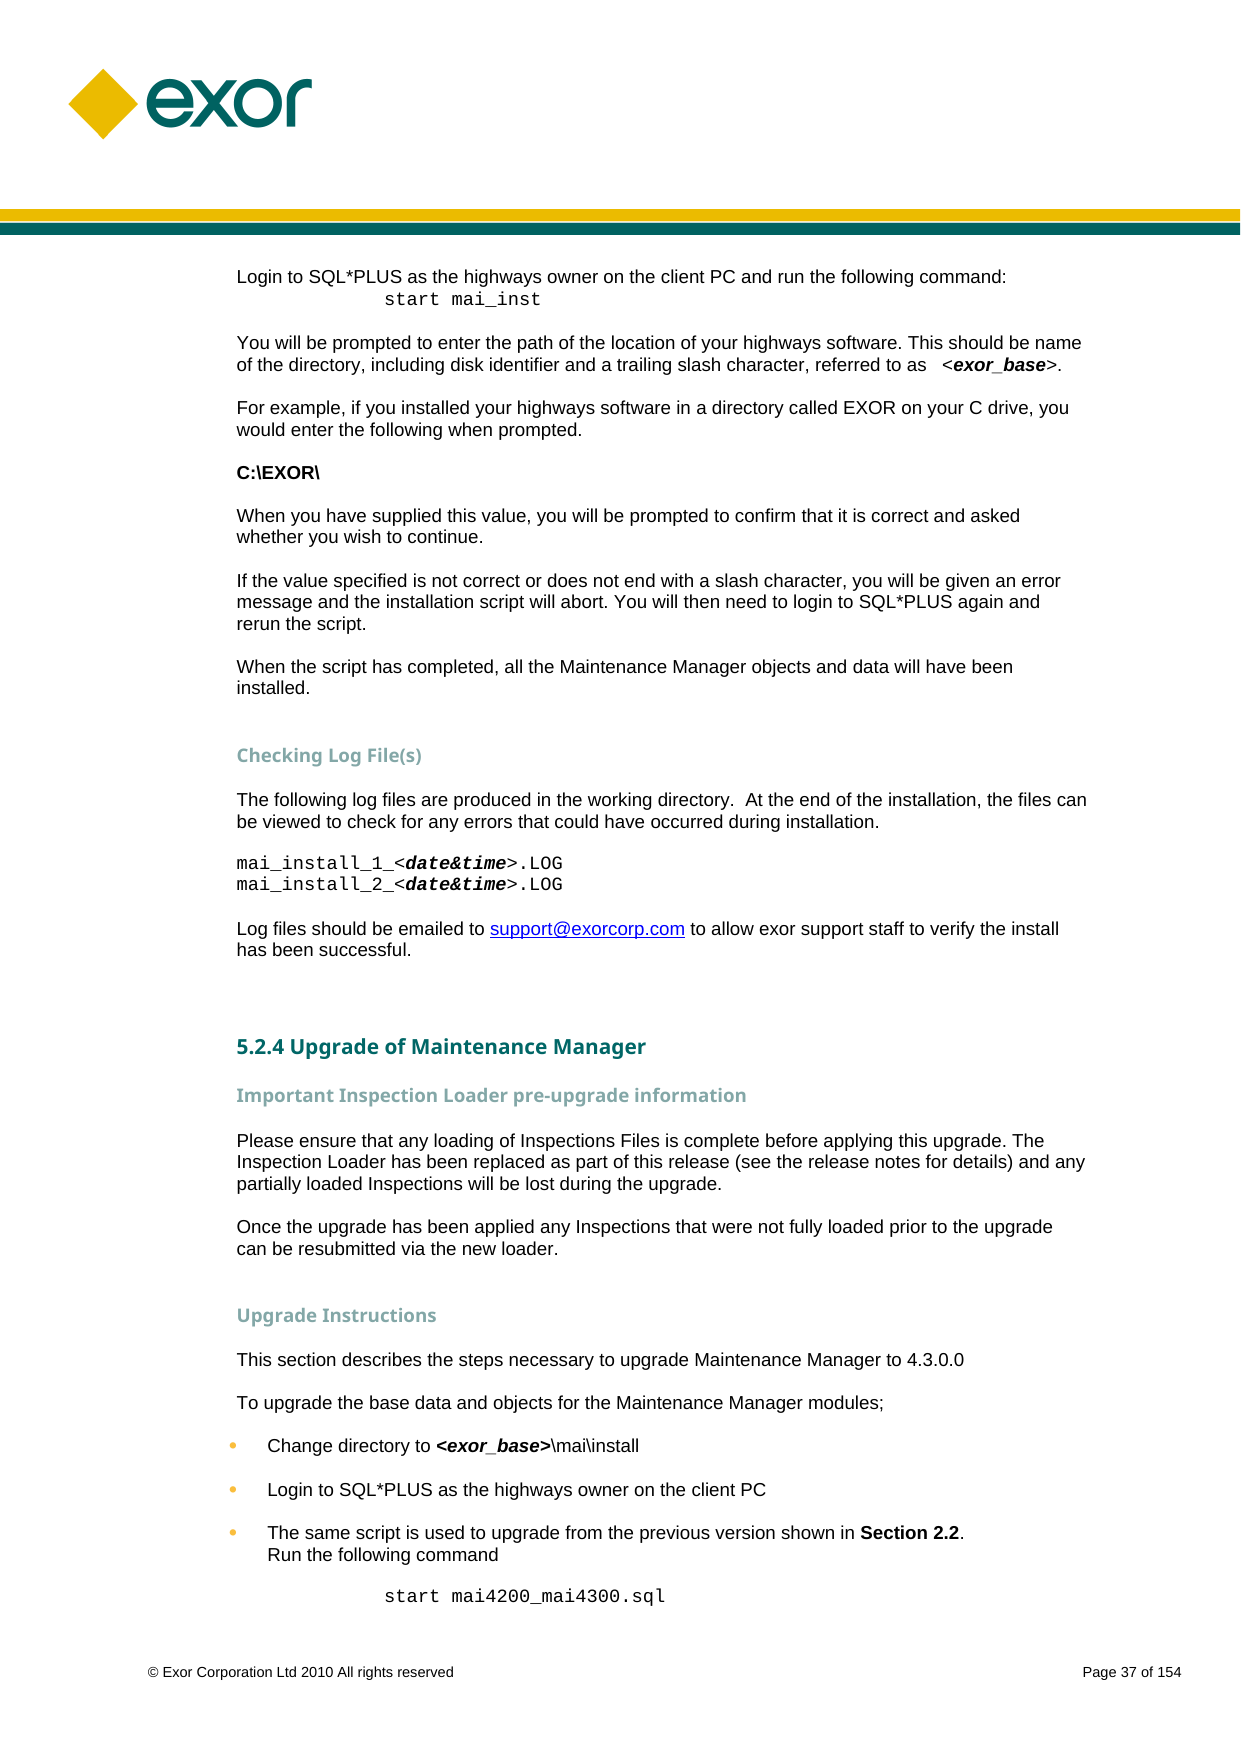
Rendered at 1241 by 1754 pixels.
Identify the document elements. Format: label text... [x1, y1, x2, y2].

text For example, if you installed your highways software in a directory called EXOR on your C drive, you would enter the following when prompted. [236, 397, 1088, 440]
subtitle Upgrade Instructions [236, 1302, 1088, 1327]
list The same script is used to upgrade from the previous version shown in Section 2.2. [229, 1522, 1088, 1543]
list Login to SQL*PLUS as the highways owner on the client PC [229, 1478, 1088, 1500]
subtitle Upgrade of Maintenance Manager [236, 1032, 1088, 1061]
text If the value specified is not correct or does not end with a slash character, you will be given an error message and the installation script will abort. You will then need to login to SQL*PLUS again and rerun the script. [236, 569, 1088, 634]
text mai_install_2_<date&time>.LOG [236, 875, 1088, 896]
text Please ensure that any loading of Inspections Files is complete before applying this upgrade. The Inspection Loader has been replaced as part of this release (see the release notes for details) and any partially loaded Inspections will be lost during the upgrade. [236, 1129, 1088, 1194]
picture [0, 0, 1241, 236]
text This section describes the steps necessary to upgrade Maintenance Manager to 4.3.0.0 [236, 1349, 1088, 1371]
text You will be prompted to enter the path of the location of your highways software. This should be name of the directory, including disk identifier and a trailing slash character, referred to as <exor_base>. [236, 332, 1088, 375]
text When the script has completed, all the Maintenance Manager objects and data will have been installed. [236, 656, 1088, 699]
text start mai4200_mai4300.sql [185, 1587, 1088, 1608]
text The following log files are produced in the working directory. At the end of the installation, the files can be viewed to check for any errors that could have occurred during installation. [236, 789, 1088, 832]
text When you have supplied this value, you will be prompted to confirm that it is correct and asked whether you wish to continue. [236, 505, 1088, 548]
subtitle Checking Log File(s) [236, 742, 1088, 767]
text Log files should be emailed to support@exorcorp.com to allow exor support staff to verify the install has been successful. [236, 918, 1088, 961]
text Login to SQL*PLUS as the highways owner on the client PC and run the following command: [236, 266, 1088, 287]
text C:\EXOR\ [236, 462, 1088, 483]
text Run the following command [267, 1543, 1088, 1565]
text To upgrade the base data and objects for the Maintenance Manager modules; [236, 1392, 1088, 1414]
text Once the upgrade has been applied any Inspections that were not fully loaded prior to the upgrade can be resubmitted via the new loader. [236, 1216, 1088, 1259]
subtitle Important Inspection Loader pre-upgrade information [236, 1082, 1088, 1108]
text start mai_inst [236, 287, 1088, 311]
list Change directory to <exor_base>\mai\install [229, 1435, 1088, 1457]
text mai_install_1_<date&time>.LOG [236, 854, 1088, 875]
